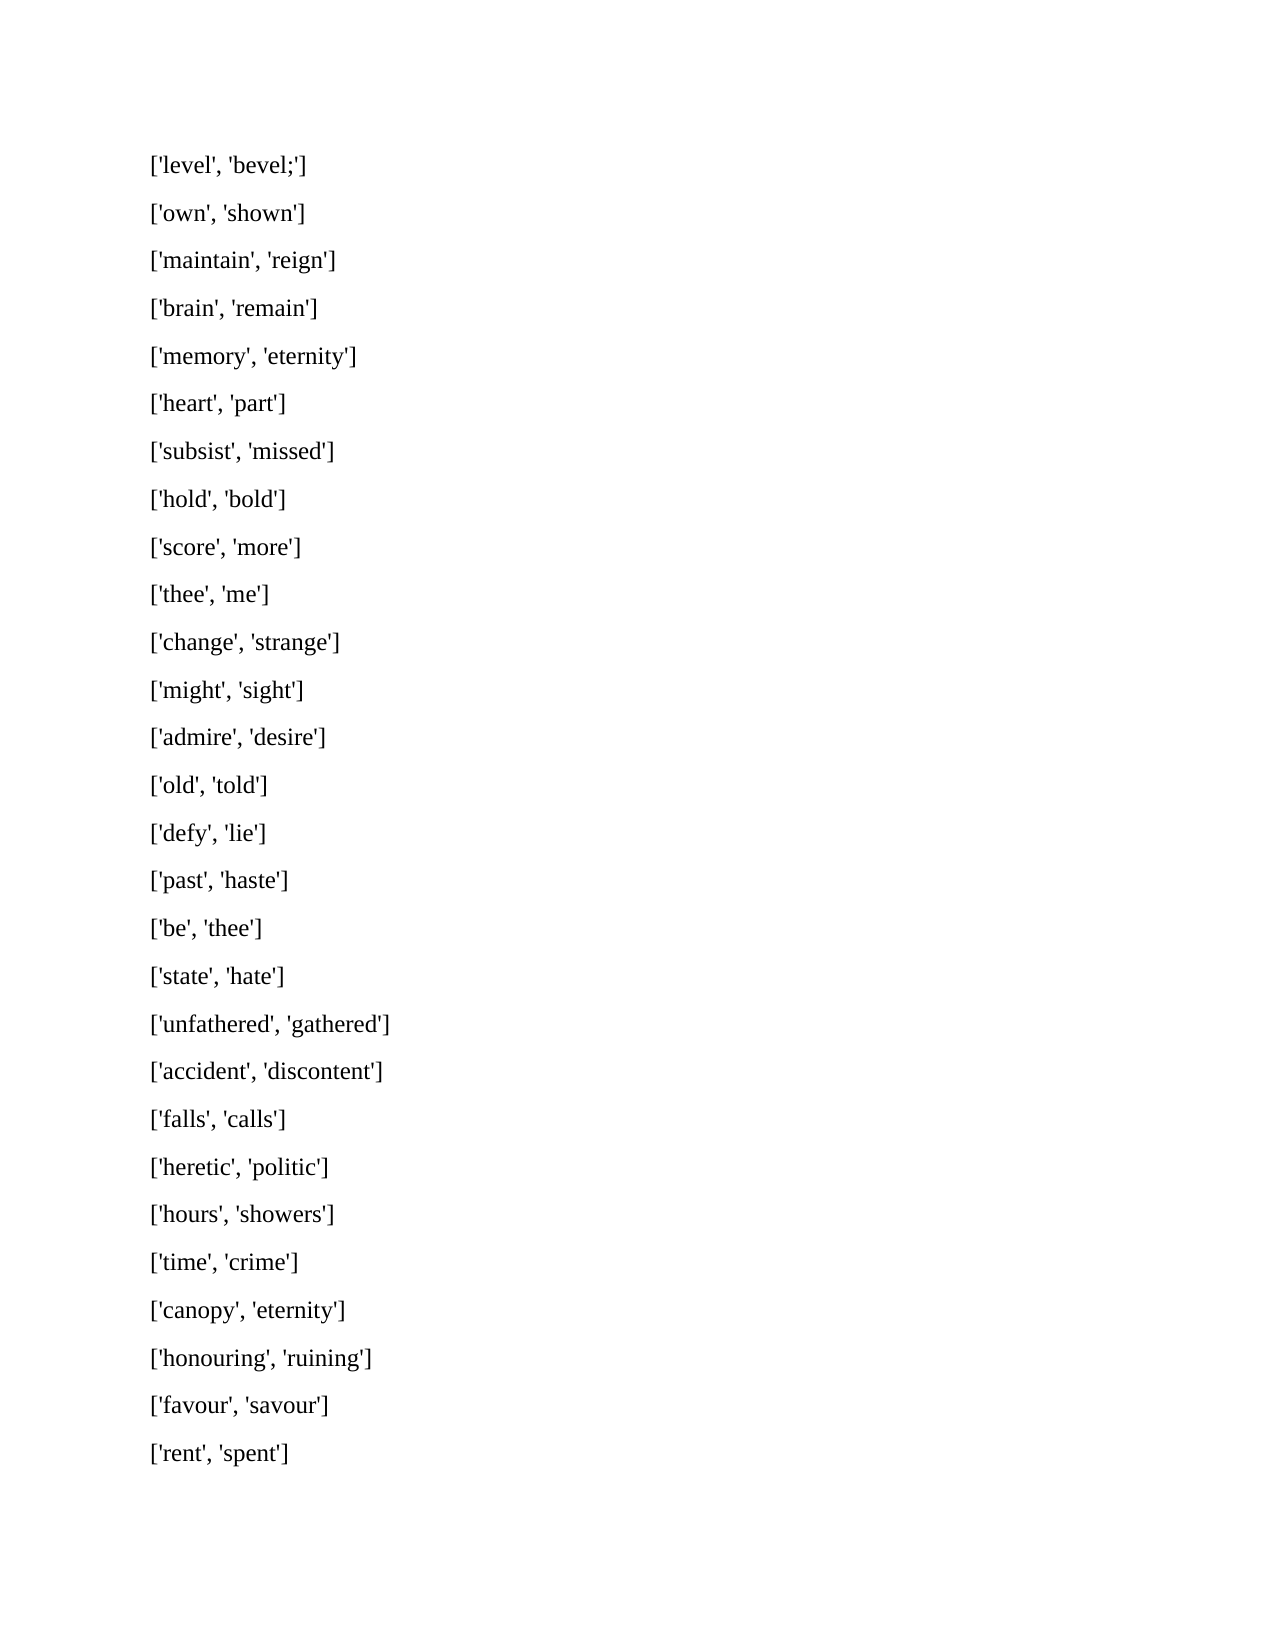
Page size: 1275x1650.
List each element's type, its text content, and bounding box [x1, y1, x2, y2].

text ['unfathered', 'gathered'] [150, 1009, 1125, 1037]
text ['favour', 'savour'] [150, 1390, 1125, 1419]
text ['accident', 'discontent'] [150, 1056, 1125, 1085]
text ['heart', 'part'] [150, 388, 1125, 417]
text ['time', 'crime'] [150, 1247, 1125, 1276]
text ['admire', 'desire'] [150, 722, 1125, 751]
text ['honouring', 'ruining'] [150, 1343, 1125, 1371]
text ['score', 'more'] [150, 532, 1125, 560]
text ['hold', 'bold'] [150, 484, 1125, 513]
text ['old', 'told'] [150, 770, 1125, 799]
text ['subsist', 'missed'] [150, 436, 1125, 465]
text ['thee', 'me'] [150, 579, 1125, 608]
text ['brain', 'remain'] [150, 293, 1125, 322]
text ['maintain', 'reign'] [150, 245, 1125, 274]
text ['change', 'strange'] [150, 627, 1125, 656]
text ['might', 'sight'] [150, 675, 1125, 703]
text ['heretic', 'politic'] [150, 1152, 1125, 1181]
text ['hours', 'showers'] [150, 1199, 1125, 1228]
text ['state', 'hate'] [150, 961, 1125, 990]
text ['be', 'thee'] [150, 913, 1125, 942]
text ['memory', 'eternity'] [150, 341, 1125, 369]
text ['own', 'shown'] [150, 198, 1125, 226]
text ['canopy', 'eternity'] [150, 1295, 1125, 1324]
text ['falls', 'calls'] [150, 1104, 1125, 1133]
text ['rent', 'spent'] [150, 1438, 1125, 1467]
text ['past', 'haste'] [150, 866, 1125, 894]
text ['level', 'bevel;'] [150, 150, 1125, 179]
text ['defy', 'lie'] [150, 818, 1125, 847]
